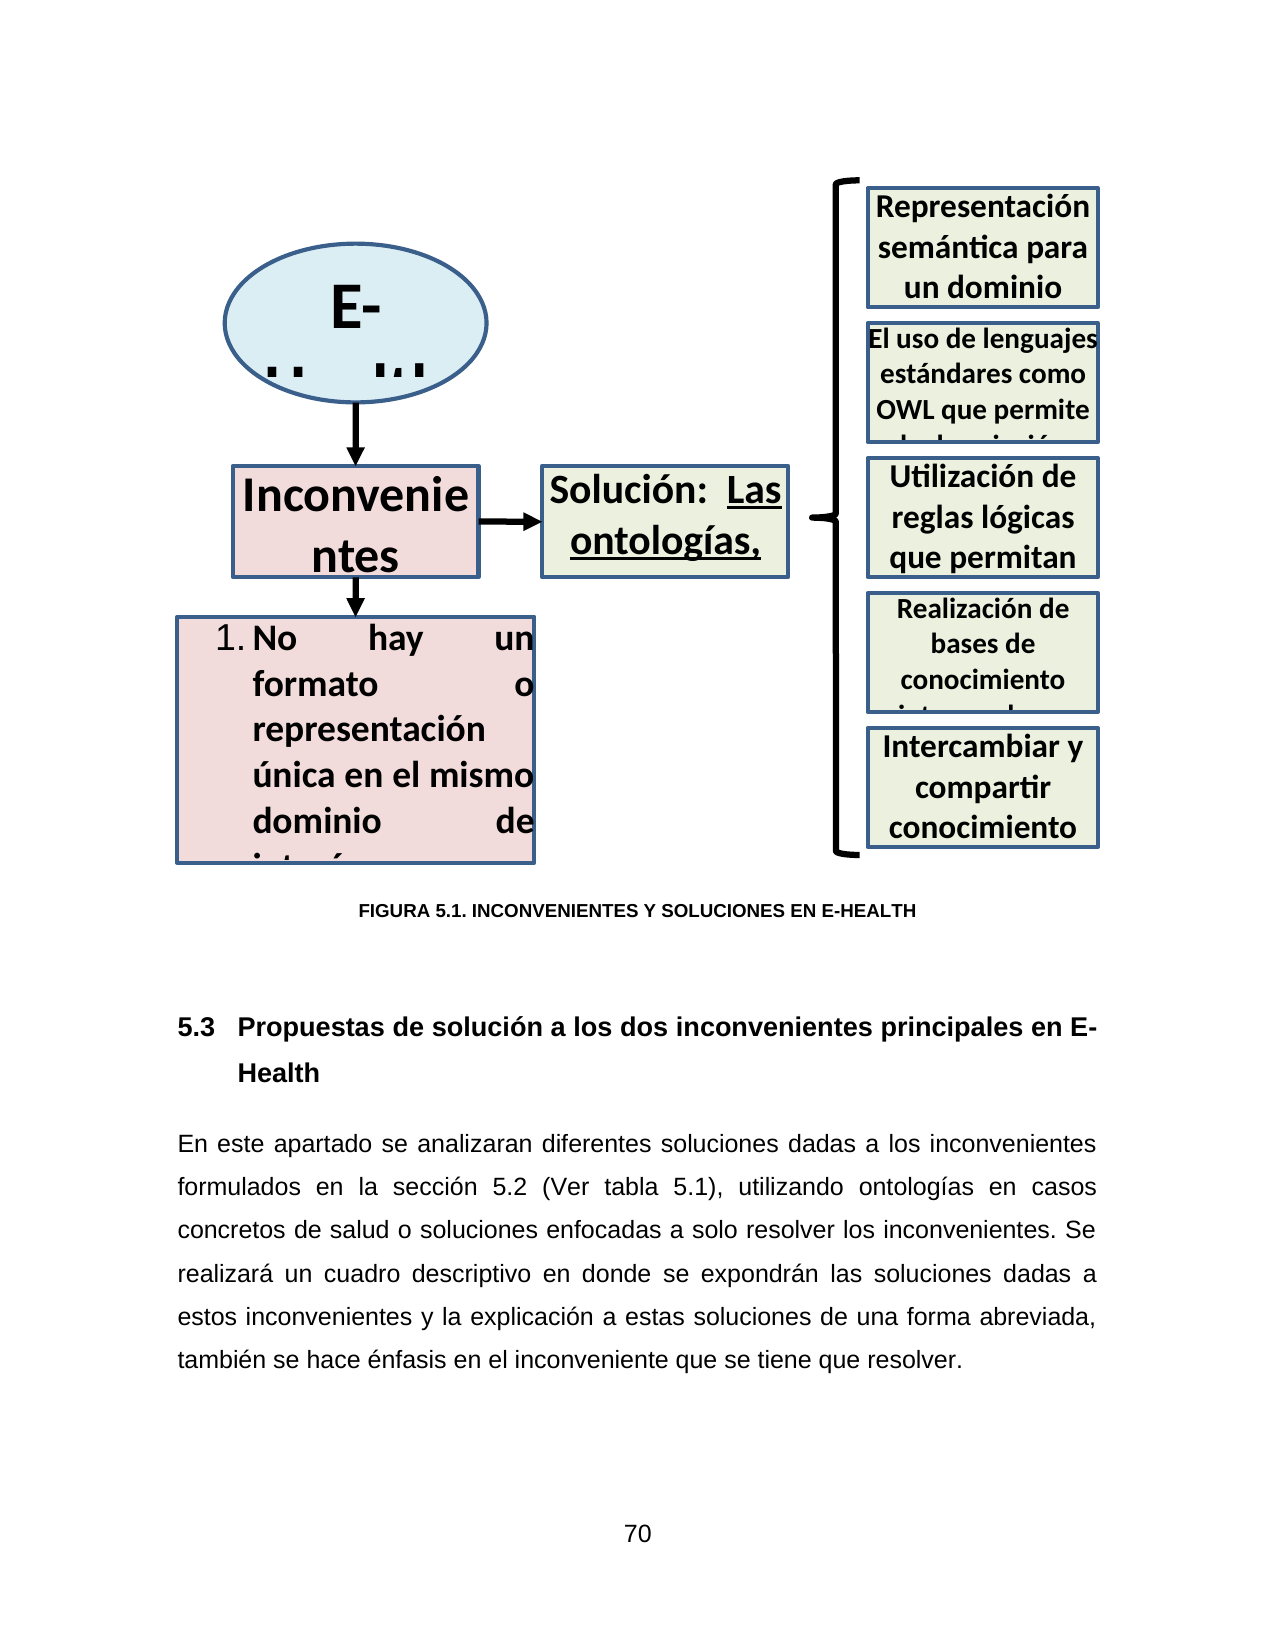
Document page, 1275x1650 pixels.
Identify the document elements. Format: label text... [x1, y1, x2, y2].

text FIGURA 5.1. INCONVENIENTES Y SOLUCIONES EN E-HEALTH [177, 900, 1098, 922]
text En este apartado se analizaran diferentes soluciones dadas a los inconvenientes formulados en la sección 5.2 (Ver tabla 5.1), utilizando ontologías en casos concretos de salud o soluciones enfocadas a solo resolver los inconvenientes. Se realizará un cuadro descriptivo en donde se expondrán las soluciones dadas a estos inconvenientes y la explicación a estas soluciones de una forma abreviada, también se hace énfasis en el inconveniente que se tiene que resolver. [177, 1129, 1098, 1374]
subtitle Propuestas de solución a los dos inconvenientes principales en E-Health [177, 1011, 1098, 1089]
